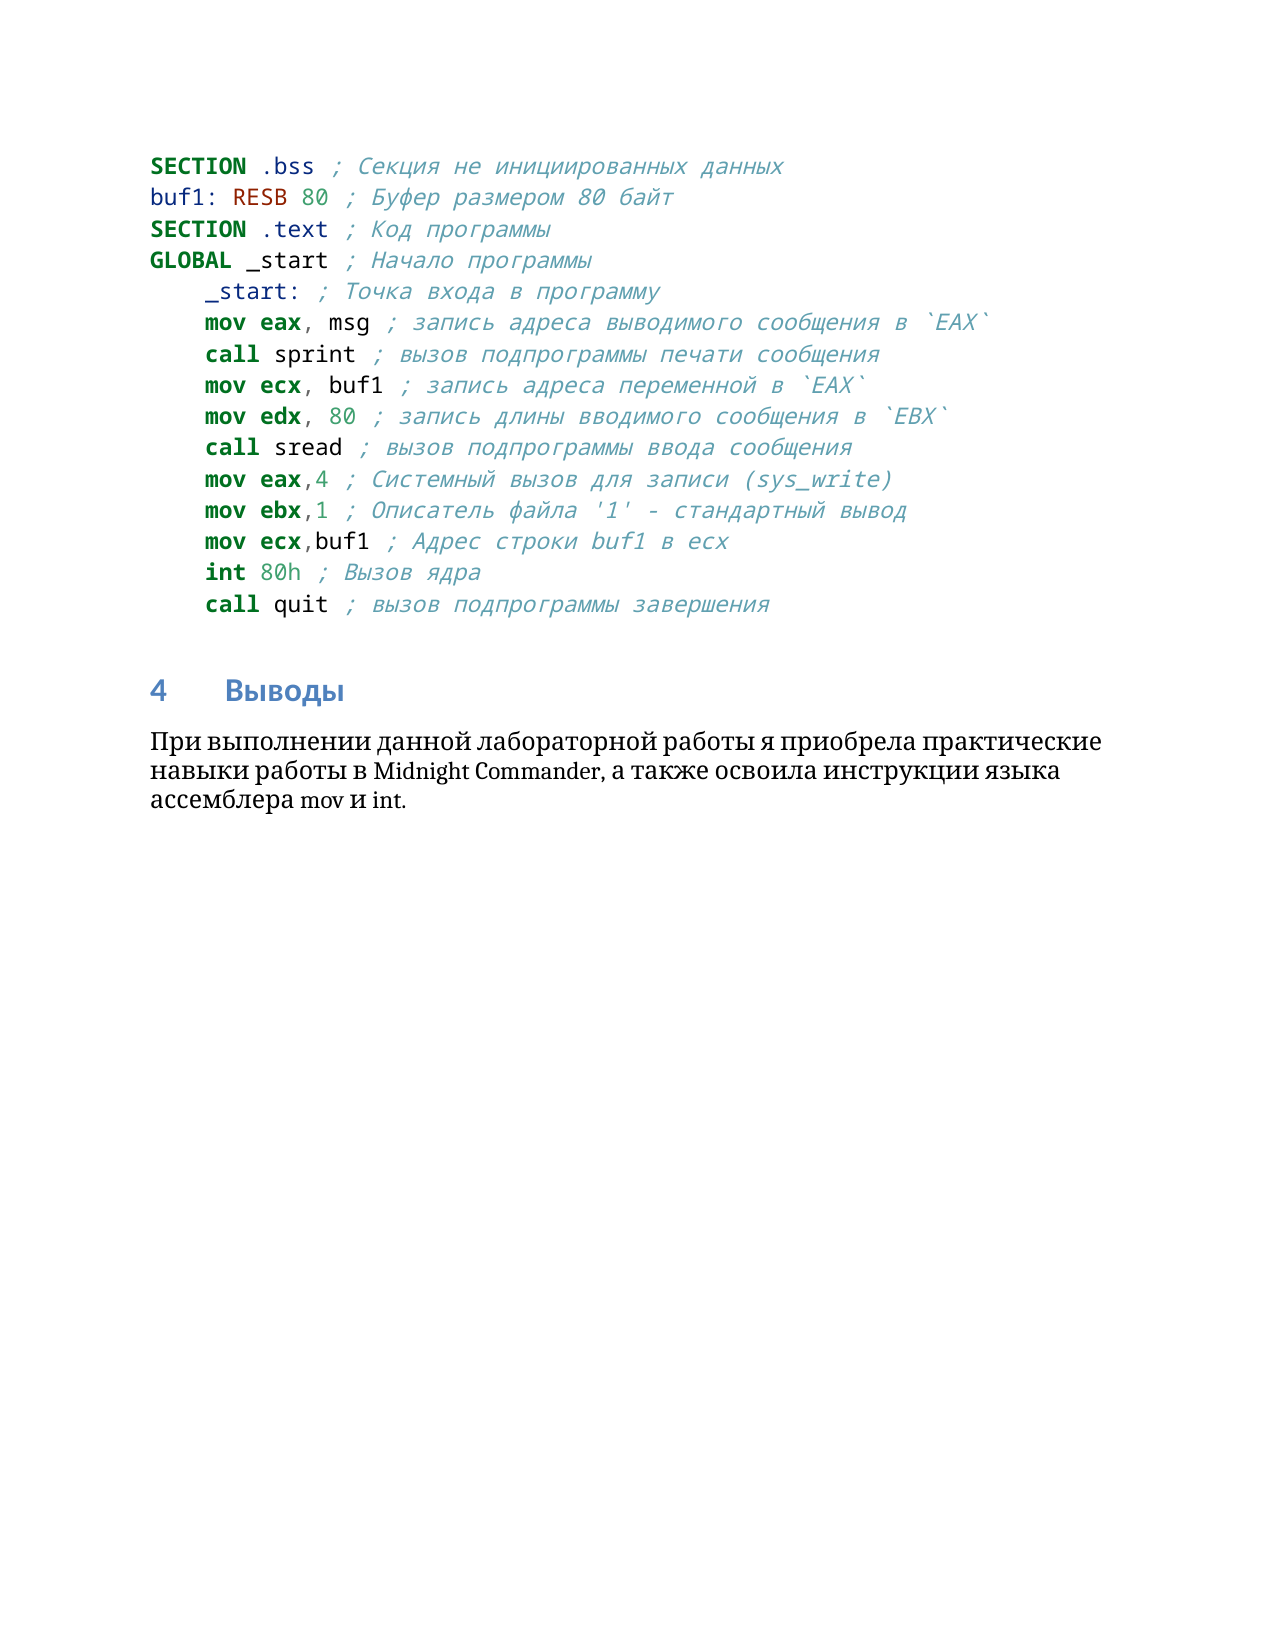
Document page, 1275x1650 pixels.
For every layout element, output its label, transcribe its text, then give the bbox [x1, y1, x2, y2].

subtitle 4 Выводы [150, 669, 1125, 709]
text При выполнении данной лабораторной работы я приобрела практические навыки работы в Midnight Commander, а также освоила инструкции языка ассемблера mov и int. [150, 728, 1125, 814]
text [150, 150, 1125, 619]
